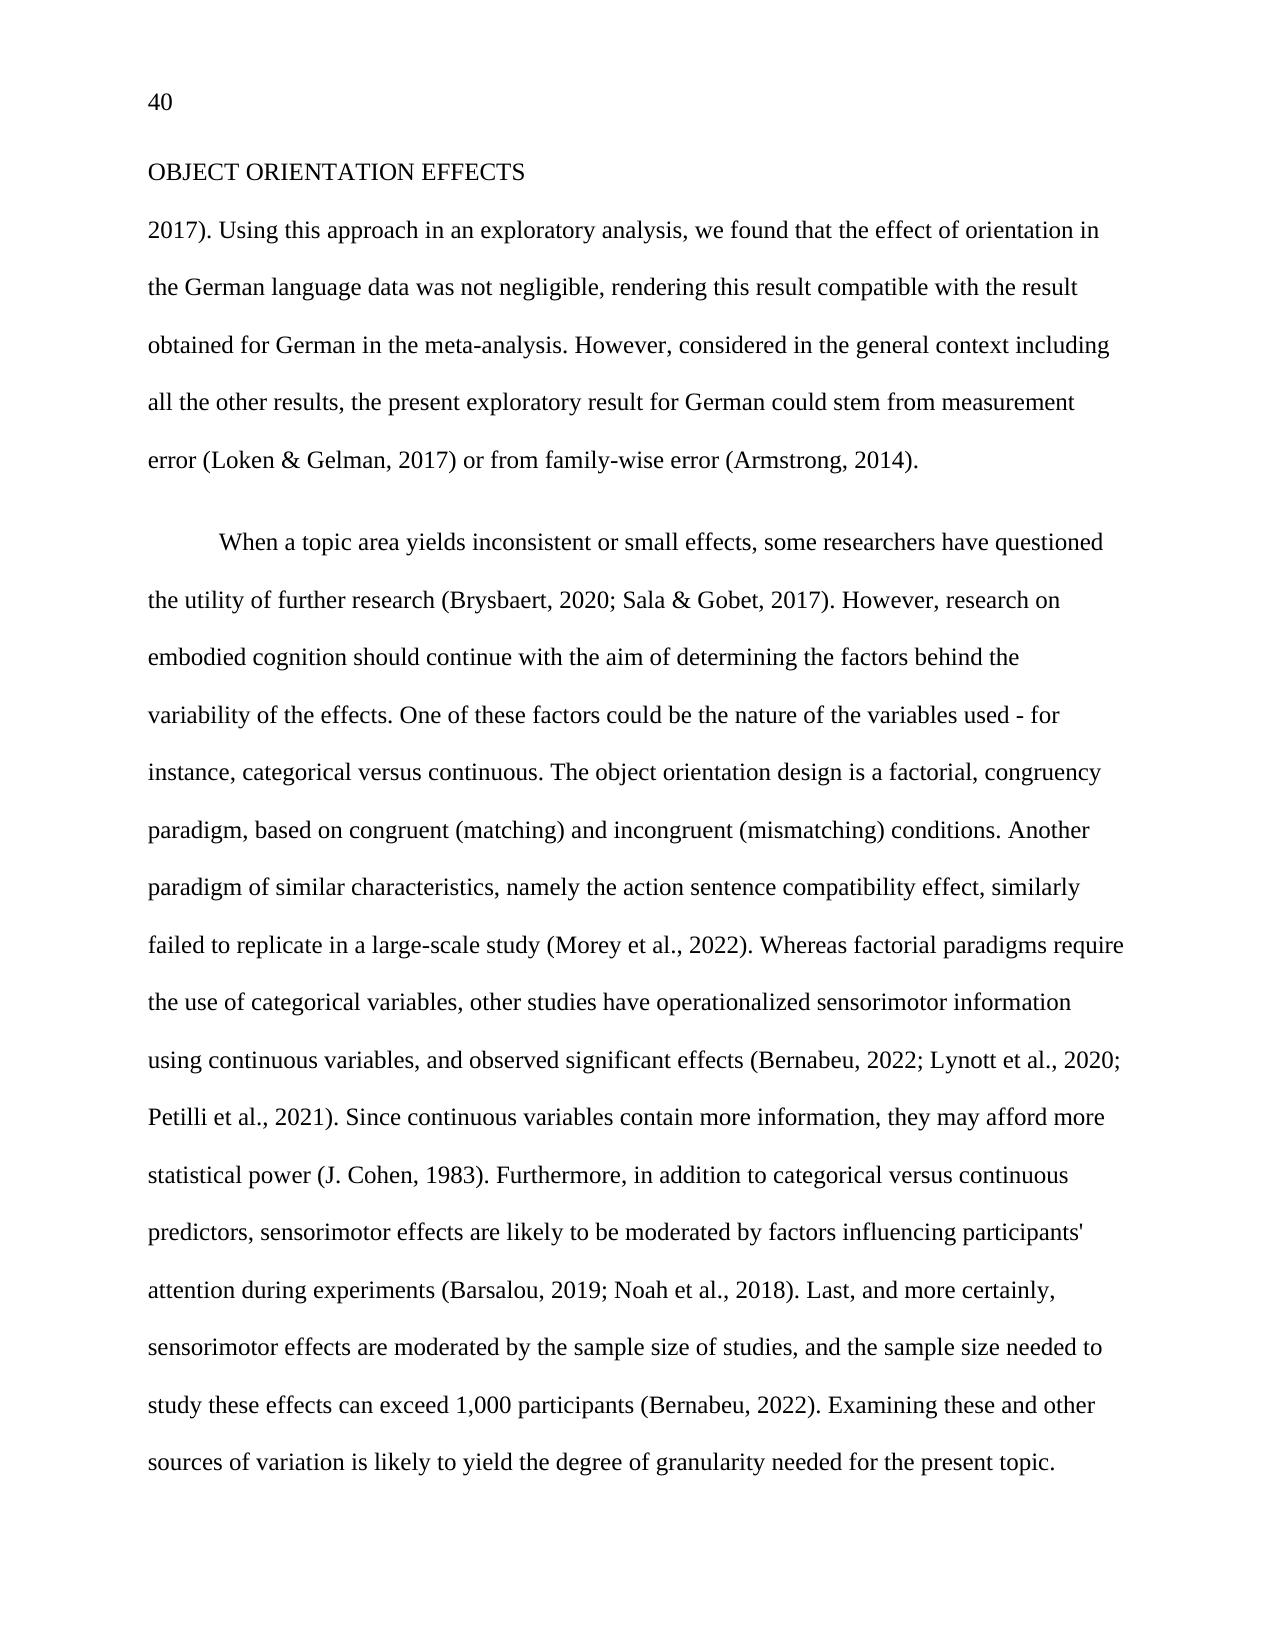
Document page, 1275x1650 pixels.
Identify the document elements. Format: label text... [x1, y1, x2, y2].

text When a topic area yields inconsistent or small effects, some researchers have questioned the utility of further research (Brysbaert, 2020; Sala & Gobet, 2017). However, research on embodied cognition should continue with the aim of determining the factors behind the variability of the effects. One of these factors could be the nature of the variables used - for instance, categorical versus continuous. The object orientation design is a factorial, congruency paradigm, based on congruent (matching) and incongruent (mismatching) conditions. Another paradigm of similar characteristics, namely the action sentence compatibility effect, similarly failed to replicate in a large-scale study (Morey et al., 2022). Whereas factorial paradigms require the use of categorical variables, other studies have operationalized sensorimotor information using continuous variables, and observed significant effects (Bernabeu, 2022; Lynott et al., 2020; Petilli et al., 2021). Since continuous variables contain more information, they may afford more statistical power (J. Cohen, 1983). Furthermore, in addition to categorical versus continuous predictors, sensorimotor effects are likely to be moderated by factors influencing participants' attention during experiments (Barsalou, 2019; Noah et al., 2018). Last, and more certainly, sensorimotor effects are moderated by the sample size of studies, and the sample size needed to study these effects can exceed 1,000 participants (Bernabeu, 2022). Examining these and other sources of variation is likely to yield the degree of granularity needed for the present topic. [148, 527, 1127, 1476]
